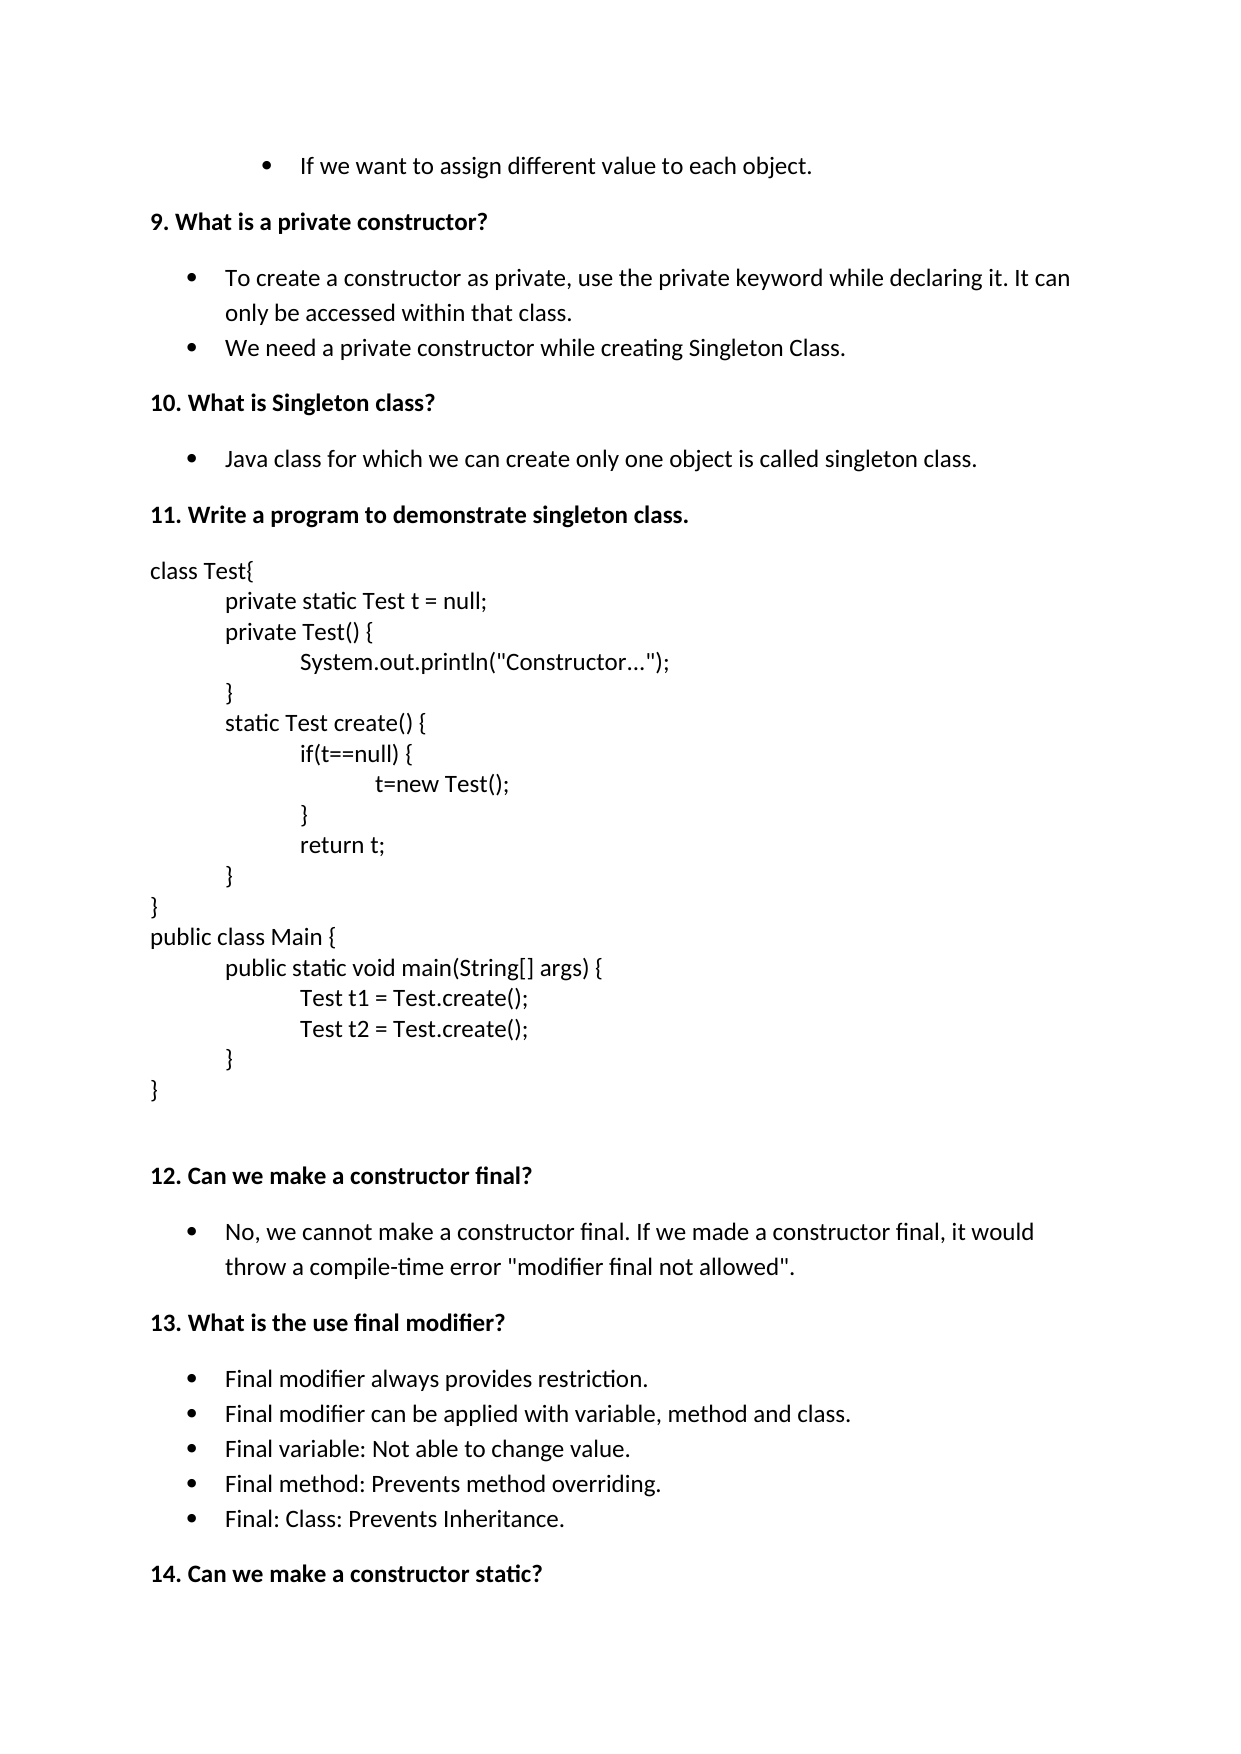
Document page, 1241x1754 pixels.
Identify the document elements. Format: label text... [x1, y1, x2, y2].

text private Test() { [150, 616, 1090, 647]
text public static void main(String[] args) { [150, 952, 1090, 982]
text 13. What is the use final modifier? [150, 1307, 1090, 1337]
list To create a constructor as private, use the private keyword while declaring it. It can only be accessed within that class. [187, 262, 1090, 327]
text System.out.println("Constructor..."); [150, 647, 1090, 677]
list Java class for which we can create only one object is called singleton class. [187, 443, 1090, 474]
text return t; [150, 830, 1090, 860]
text } [150, 1074, 1090, 1104]
text 14. Can we make a constructor static? [150, 1558, 1090, 1589]
list Final modifier can be applied with variable, method and class. [187, 1398, 1090, 1428]
text Test t2 = Test.create(); [150, 1013, 1090, 1043]
text } [150, 891, 1090, 921]
text public class Main { [150, 921, 1090, 952]
text 11. Write a program to demonstrate singleton class. [150, 499, 1090, 530]
text 9. What is a private constructor? [150, 206, 1090, 236]
text Test t1 = Test.create(); [150, 982, 1090, 1013]
list If we want to assign different value to each object. [262, 150, 1090, 181]
text } [150, 677, 1090, 708]
list Final variable: Not able to change value. [187, 1433, 1090, 1463]
list Final modifier always provides restriction. [187, 1363, 1090, 1393]
text 10. What is Singleton class? [150, 387, 1090, 418]
list Final method: Prevents method overriding. [187, 1468, 1090, 1498]
list No, we cannot make a constructor final. If we made a constructor final, it would throw a compile-time error "modifier final not allowed". [187, 1216, 1090, 1282]
text static Test create() { [150, 708, 1090, 738]
text t=new Test(); [150, 769, 1090, 799]
text class Test{ [150, 555, 1090, 586]
text 12. Can we make a constructor final? [150, 1160, 1090, 1191]
list Final: Class: Prevents Inheritance. [187, 1503, 1090, 1533]
text } [150, 799, 1090, 830]
text } [150, 1043, 1090, 1074]
text if(t==null) { [150, 738, 1090, 769]
text private static Test t = null; [150, 586, 1090, 616]
list We need a private constructor while creating Singleton Class. [187, 332, 1090, 362]
text } [150, 860, 1090, 891]
